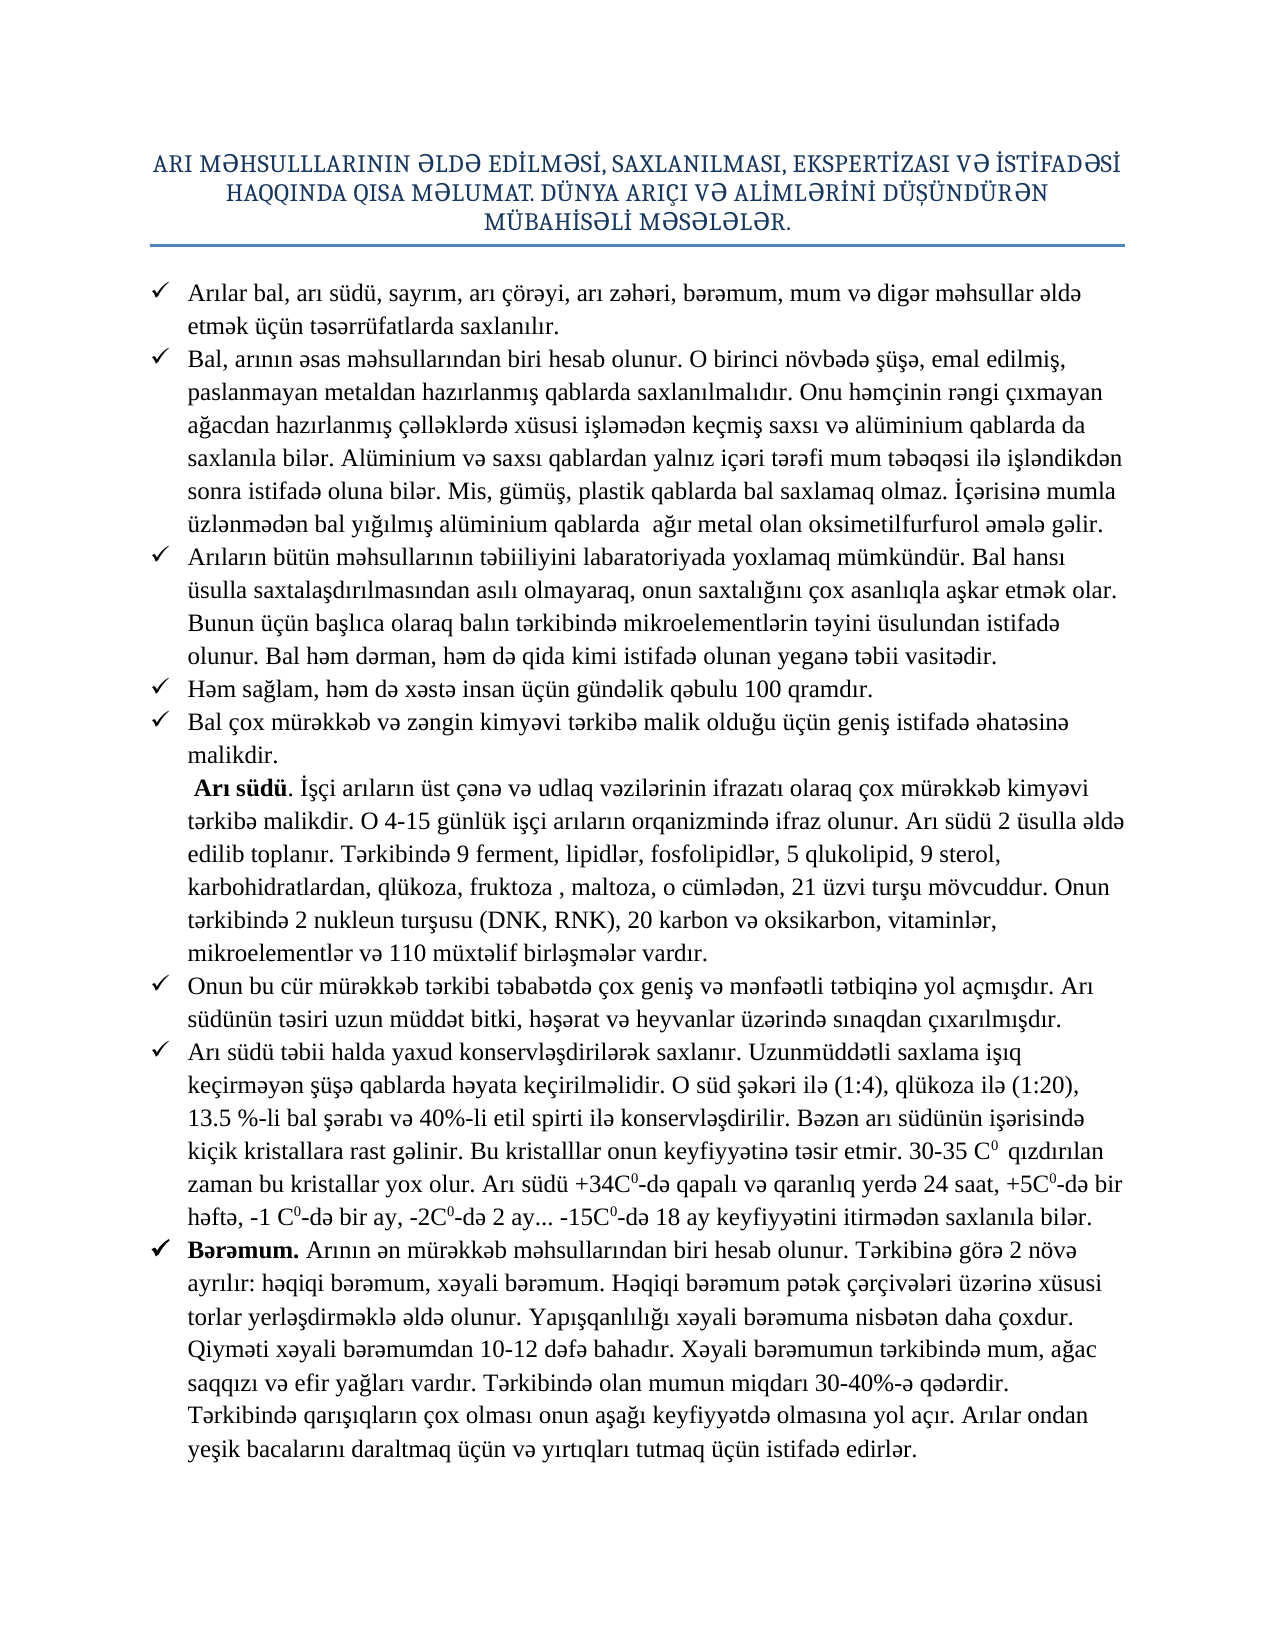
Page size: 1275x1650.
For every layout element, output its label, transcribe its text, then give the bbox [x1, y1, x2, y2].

list Bərəmum. Arının ən mürəkkəb məhsullarından biri hesab olunur. Tərkibinə görə 2 növə ayrılır: həqiqi bərəmum, xəyali bərəmum. Həqiqi bərəmum pətək çərçivələri üzərinə xüsusi torlar yerləşdirməklə əldə olunur. Yapışqanlılığı xəyali bərəmuma nisbətən daha çoxdur. Qiyməti xəyali bərəmumdan 10-12 dəfə bahadır. Xəyali bərəmumun tərkibində mum, ağac saqqızı və efir yağları vardır. Tərkibində olan mumun miqdarı 30-40%-ə qədərdir. Tərkibində qarışıqların çox olması onun aşağı keyfiyyətdə olmasına yol açır. Arılar ondan yeşik bacalarını daraltmaq üçün və yırtıqları tutmaq üçün istifadə edirlər. [150, 1236, 1125, 1462]
list Bal çox mürəkkəb və zəngin kimyəvi tərkibə malik olduğu üçün geniş istifadə əhatəsinə malikdir. [150, 707, 1125, 769]
list Bal, arının əsas məhsullarından biri hesab olunur. O birinci növbədə şüşə, emal edilmiş, paslanmayan metaldan hazırlanmış qablarda saxlanılmalıdır. Onu həmçinin rəngi çıxmayan ağacdan hazırlanmış çəlləklərdə xüsusi işləmədən keçmiş saxsı və alüminium qablarda da saxlanıla bilər. Alüminium və saxsı qablardan yalnız içəri tərəfi mum təbəqəsi ilə işləndikdən sonra istifadə oluna bilər. Mis, gümüş, plastik qablarda bal saxlamaq olmaz. İçərisinə mumla üzlənmədən bal yığılmış alüminium qablarda ağır metal olan oksimetilfurfurol əmələ gəlir. [150, 344, 1125, 538]
list Arılar bal, arı südü, sayrım, arı çörəyi, arı zəhəri, bərəmum, mum və digər məhsullar əldə etmək üçün təsərrüfatlarda saxlanılır. [150, 278, 1125, 340]
list Həm sağlam, həm də xəstə insan üçün gündəlik qəbulu 100 qramdır. [150, 674, 1125, 703]
list Arıların bütün məhsullarının təbiiliyini labaratoriyada yoxlamaq mümkündür. Bal hansı üsulla saxtalaşdırılmasından asılı olmayaraq, onun saxtalığını çox asanlıqla aşkar etmək olar. Bunun üçün başlıca olaraq balın tərkibində mikroelementlərin təyini üsulundan istifadə olunur. Bal həm dərman, həm də qida kimi istifadə olunan yeganə təbii vasitədir. [150, 542, 1125, 670]
title ARI MƏHSULLLARININ ƏLDƏ EDİLMƏSİ, SAXLANILMASI, EKSPERTİZASI VƏ İSTİFADƏSİ HAQQINDA QISA MƏLUMAT. DÜNYA ARIÇI VƏ ALİMLƏRİNİ DÜŞÜNDÜRƏN MÜBAHİSƏLİ MƏSƏLƏLƏR. [150, 150, 1125, 244]
list Arı südü təbii halda yaxud konservləşdirilərək saxlanır. Uzunmüddətli saxlama işıq keçirməyən şüşə qablarda həyata keçirilməlidir. O süd şəkəri ilə (1:4), qlükoza ilə (1:20), 13.5 %-li bal şərabı və 40%-li etil spirti ilə konservləşdirilir. Bəzən arı südünün işərisində kiçik kristallara rast gəlinir. Bu kristalllar onun keyfiyyətinə təsir etmir. 30-35 C0 qızdırılan zaman bu kristallar yox olur. Arı südü +34C0-də qapalı və qaranlıq yerdə 24 saat, +5C0-də bir həftə, -1 C0-də bir ay, -2C0-də 2 ay... -15C0-də 18 ay keyfiyyətini itirmədən saxlanıla bilər. [150, 1037, 1125, 1231]
list Onun bu cür mürəkkəb tərkibi təbabətdə çox geniş və mənfəətli tətbiqinə yol açmışdır. Arı südünün təsiri uzun müddət bitki, həşərat və heyvanlar üzərində sınaqdan çıxarılmışdır. [150, 971, 1125, 1033]
list Arı südü. İşçi arıların üst çənə və udlaq vəzilərinin ifrazatı olaraq çox mürəkkəb kimyəvi tərkibə malikdir. O 4-15 günlük işçi arıların orqanizmində ifraz olunur. Arı südü 2 üsulla əldə edilib toplanır. Tərkibində 9 ferment, lipidlər, fosfolipidlər, 5 qlukolipid, 9 sterol, karbohidratlardan, qlükoza, fruktoza , maltoza, o cümlədən, 21 üzvi turşu mövcuddur. Onun tərkibində 2 nukleun turşusu (DNK, RNK), 20 karbon və oksikarbon, vitaminlər, mikroelementlər və 110 müxtəlif birləşmələr vardır. [187, 773, 1125, 967]
